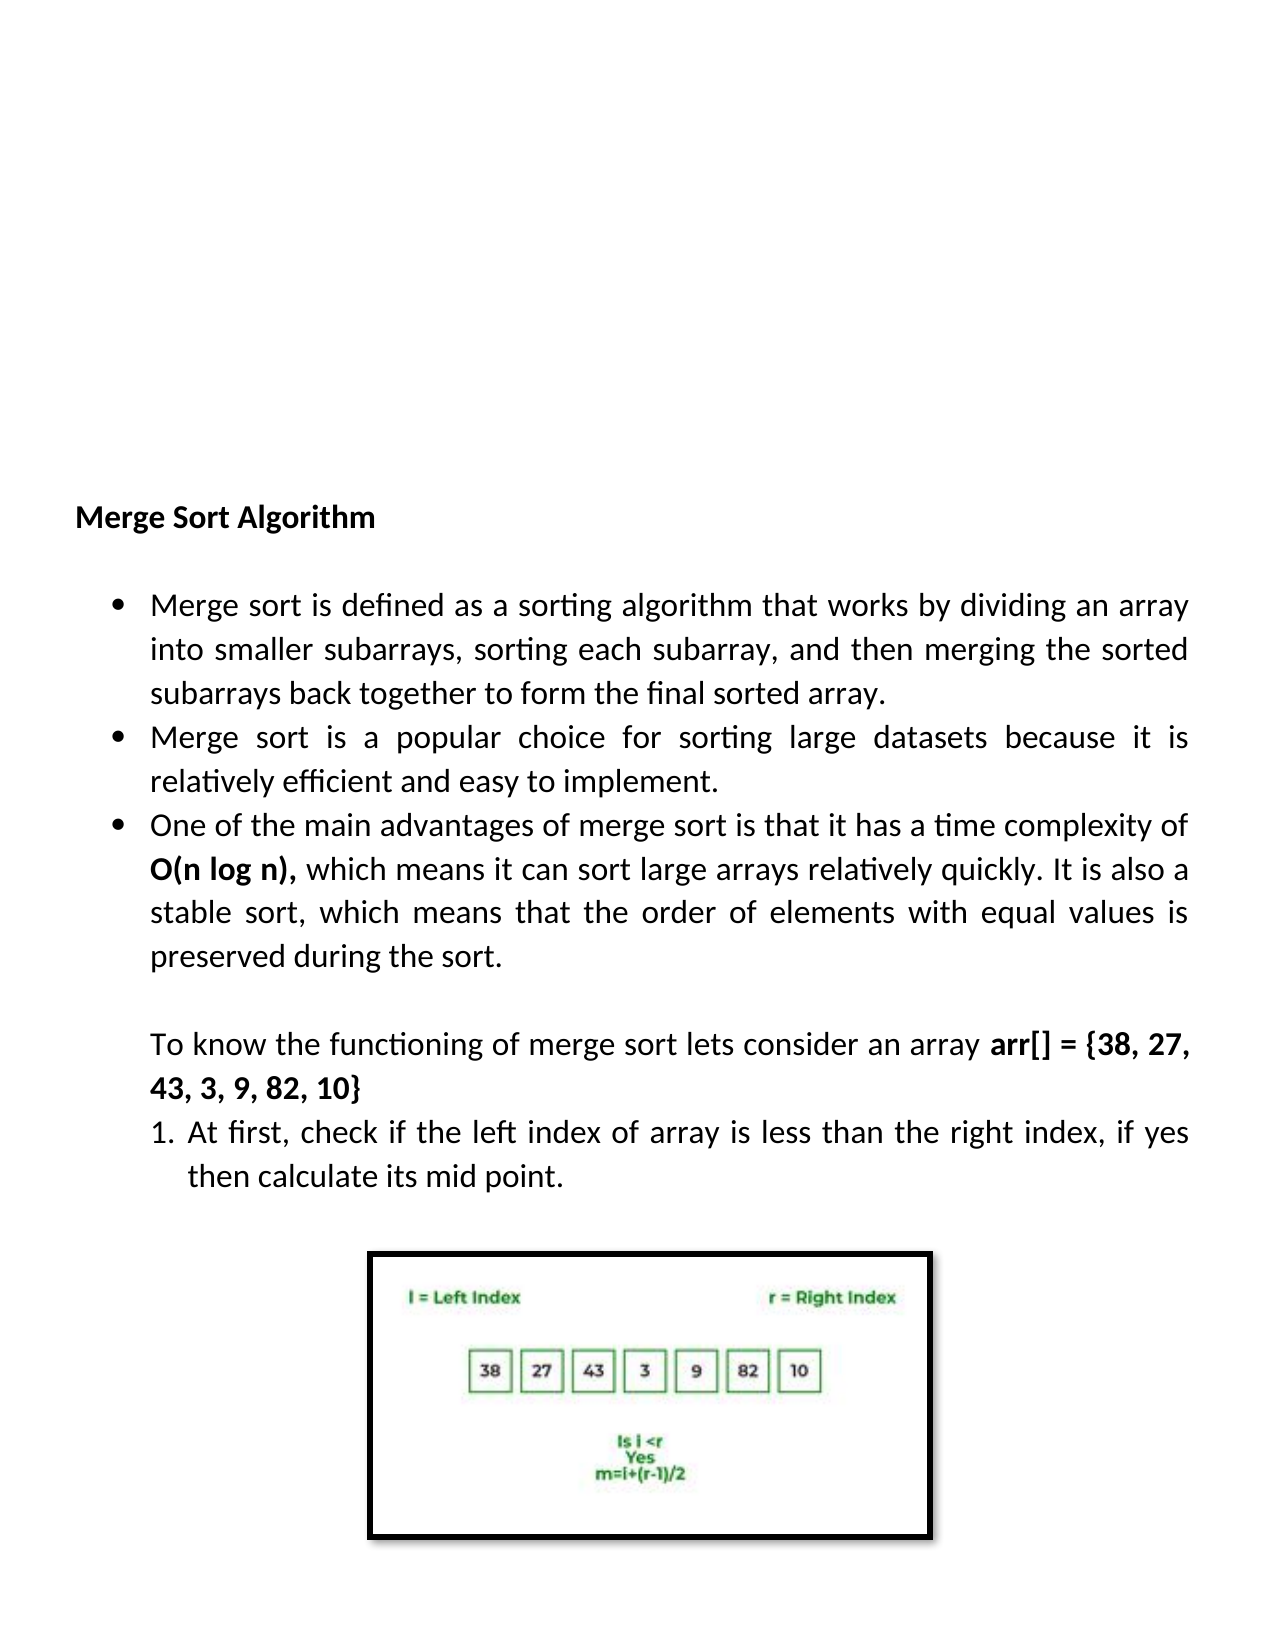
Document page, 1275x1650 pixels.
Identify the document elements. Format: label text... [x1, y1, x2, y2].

list One of the main advantages of merge sort is that it has a time complexity of O(n log n), which means it can sort large arrays relatively quickly. It is also a stable sort, which means that the order of elements with equal values is preserved during the sort. [112, 803, 1191, 976]
list At first, check if the left index of array is less than the right index, if yes then calculate its mid point. [150, 1111, 1191, 1196]
list Merge sort is defined as a sorting algorithm that works by dividing an array into smaller subarrays, sorting each subarray, and then merging the sorted subarrays back together to form the final sorted array. [112, 584, 1191, 712]
list Merge Sort Algorithm [75, 496, 1191, 537]
list To know the functioning of merge sort lets consider an array arr[] = {38, 27, 43, 3, 9, 82, 10} [150, 1023, 1191, 1108]
list Merge sort is a popular choice for sorting large datasets because it is relatively efficient and easy to implement. [112, 716, 1191, 800]
picture [373, 1257, 927, 1534]
